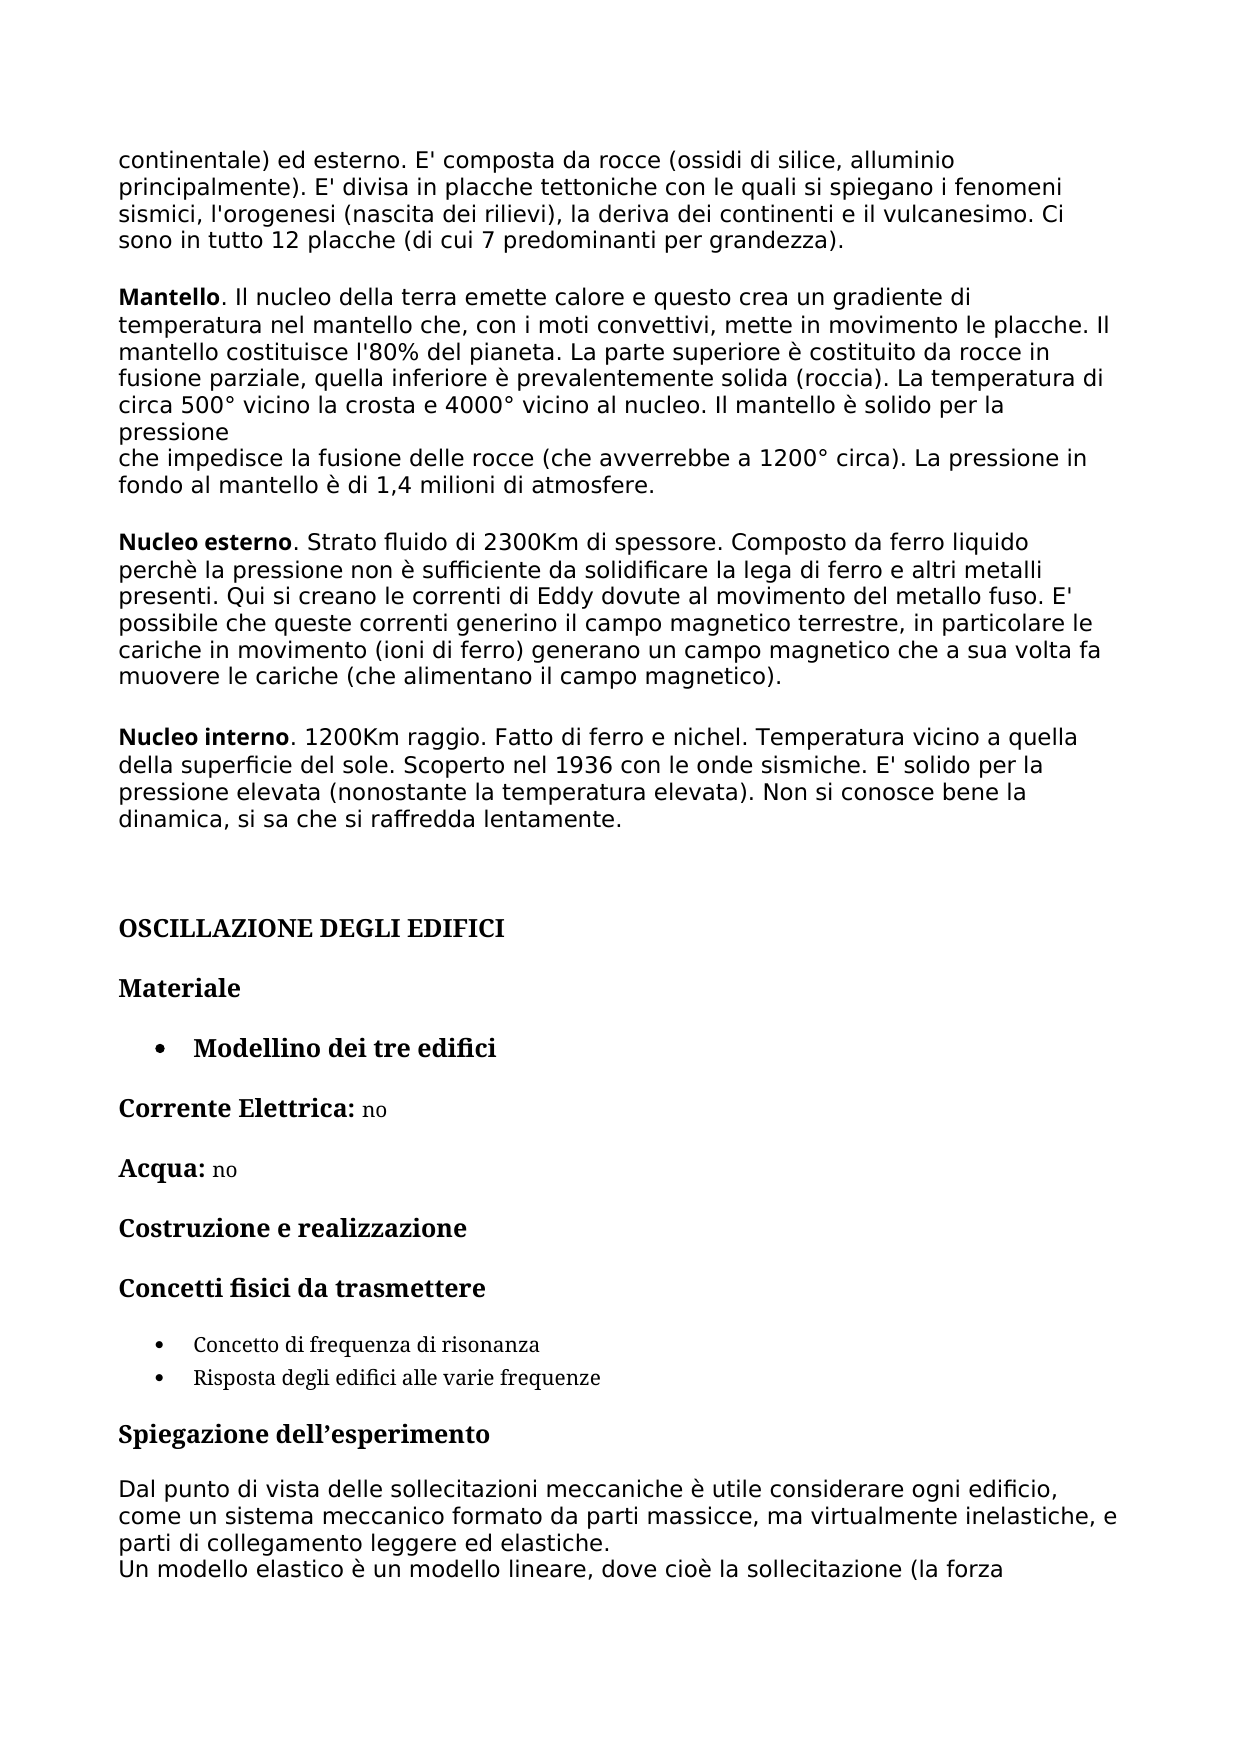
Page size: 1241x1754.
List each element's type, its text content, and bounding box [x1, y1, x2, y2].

text muovere le cariche (che alimentano il campo magnetico). [118, 663, 1122, 690]
text Costruzione e realizzazione [118, 1210, 1122, 1244]
text fusione parziale, quella inferiore è prevalentemente solida (roccia). La temperatura di [118, 366, 1122, 392]
text Concetti fisici da trasmettere [118, 1270, 1122, 1304]
text Nucleo esterno. Strato fluido di 2300Km di spessore. Composto da ferro liquido [118, 526, 1122, 557]
text come un sistema meccanico formato da parti massicce, ma virtualmente inelastiche, e [118, 1503, 1122, 1530]
text Mantello. Il nucleo della terra emette calore e questo crea un gradiente di [118, 281, 1122, 312]
text Un modello elastico è un modello lineare, dove cioè la sollecitazione (la forza [118, 1556, 1122, 1583]
text pressione elevata (nonostante la temperatura elevata). Non si conosce bene la [118, 779, 1122, 806]
text sono in tutto 12 placche (di cui 7 predominanti per grandezza). [118, 228, 1122, 254]
text Acqua: no [118, 1150, 1122, 1184]
list Risposta degli edifici alle varie frequenze [156, 1363, 1122, 1391]
text sismici, l'orogenesi (nascita dei rilievi), la deriva dei continenti e il vulcanesimo. Ci [118, 201, 1122, 228]
text principalmente). E' divisa in placche tettoniche con le quali si spiegano i fenomeni [118, 174, 1122, 201]
text che impedisce la fusione delle rocce (che avverrebbe a 1200° circa). La pressione in [118, 446, 1122, 472]
text parti di collegamento leggere ed elastiche. [118, 1530, 1122, 1556]
text presenti. Qui si creano le correnti di Eddy dovute al movimento del metallo fuso. E' [118, 583, 1122, 610]
text possibile che queste correnti generino il campo magnetico terrestre, in particolare le [118, 610, 1122, 637]
text cariche in movimento (ioni di ferro) generano un campo magnetico che a sua volta fa [118, 637, 1122, 663]
text Corrente Elettrica: no [118, 1090, 1122, 1124]
text perchè la pressione non è sufficiente da solidificare la lega di ferro e altri metalli [118, 557, 1122, 583]
text OSCILLAZIONE DEGLI EDIFICI [118, 910, 1122, 944]
text circa 500° vicino la crosta e 4000° vicino al nucleo. Il mantello è solido per la pressione [118, 392, 1122, 446]
text Materiale [118, 970, 1122, 1004]
text temperatura nel mantello che, con i moti convettivi, mette in movimento le placche. Il [118, 312, 1122, 339]
text della superficie del sole. Scoperto nel 1936 con le onde sismiche. E' solido per la [118, 753, 1122, 779]
text Dal punto di vista delle sollecitazioni meccaniche è utile considerare ogni edificio, [118, 1476, 1122, 1503]
text dinamica, si sa che si raffredda lentamente. [118, 806, 1122, 833]
text Nucleo interno. 1200Km raggio. Fatto di ferro e nichel. Temperatura vicino a quella [118, 721, 1122, 753]
list Concetto di frequenza di risonanza [156, 1330, 1122, 1359]
text Spiegazione dell’esperimento [118, 1416, 1122, 1451]
text continentale) ed esterno. E' composta da rocce (ossidi di silice, alluminio [118, 148, 1122, 174]
text fondo al mantello è di 1,4 milioni di atmosfere. [118, 472, 1122, 499]
text mantello costituisce l'80% del pianeta. La parte superiore è costituito da rocce in [118, 339, 1122, 366]
list Modellino dei tre edifici [156, 1030, 1122, 1064]
